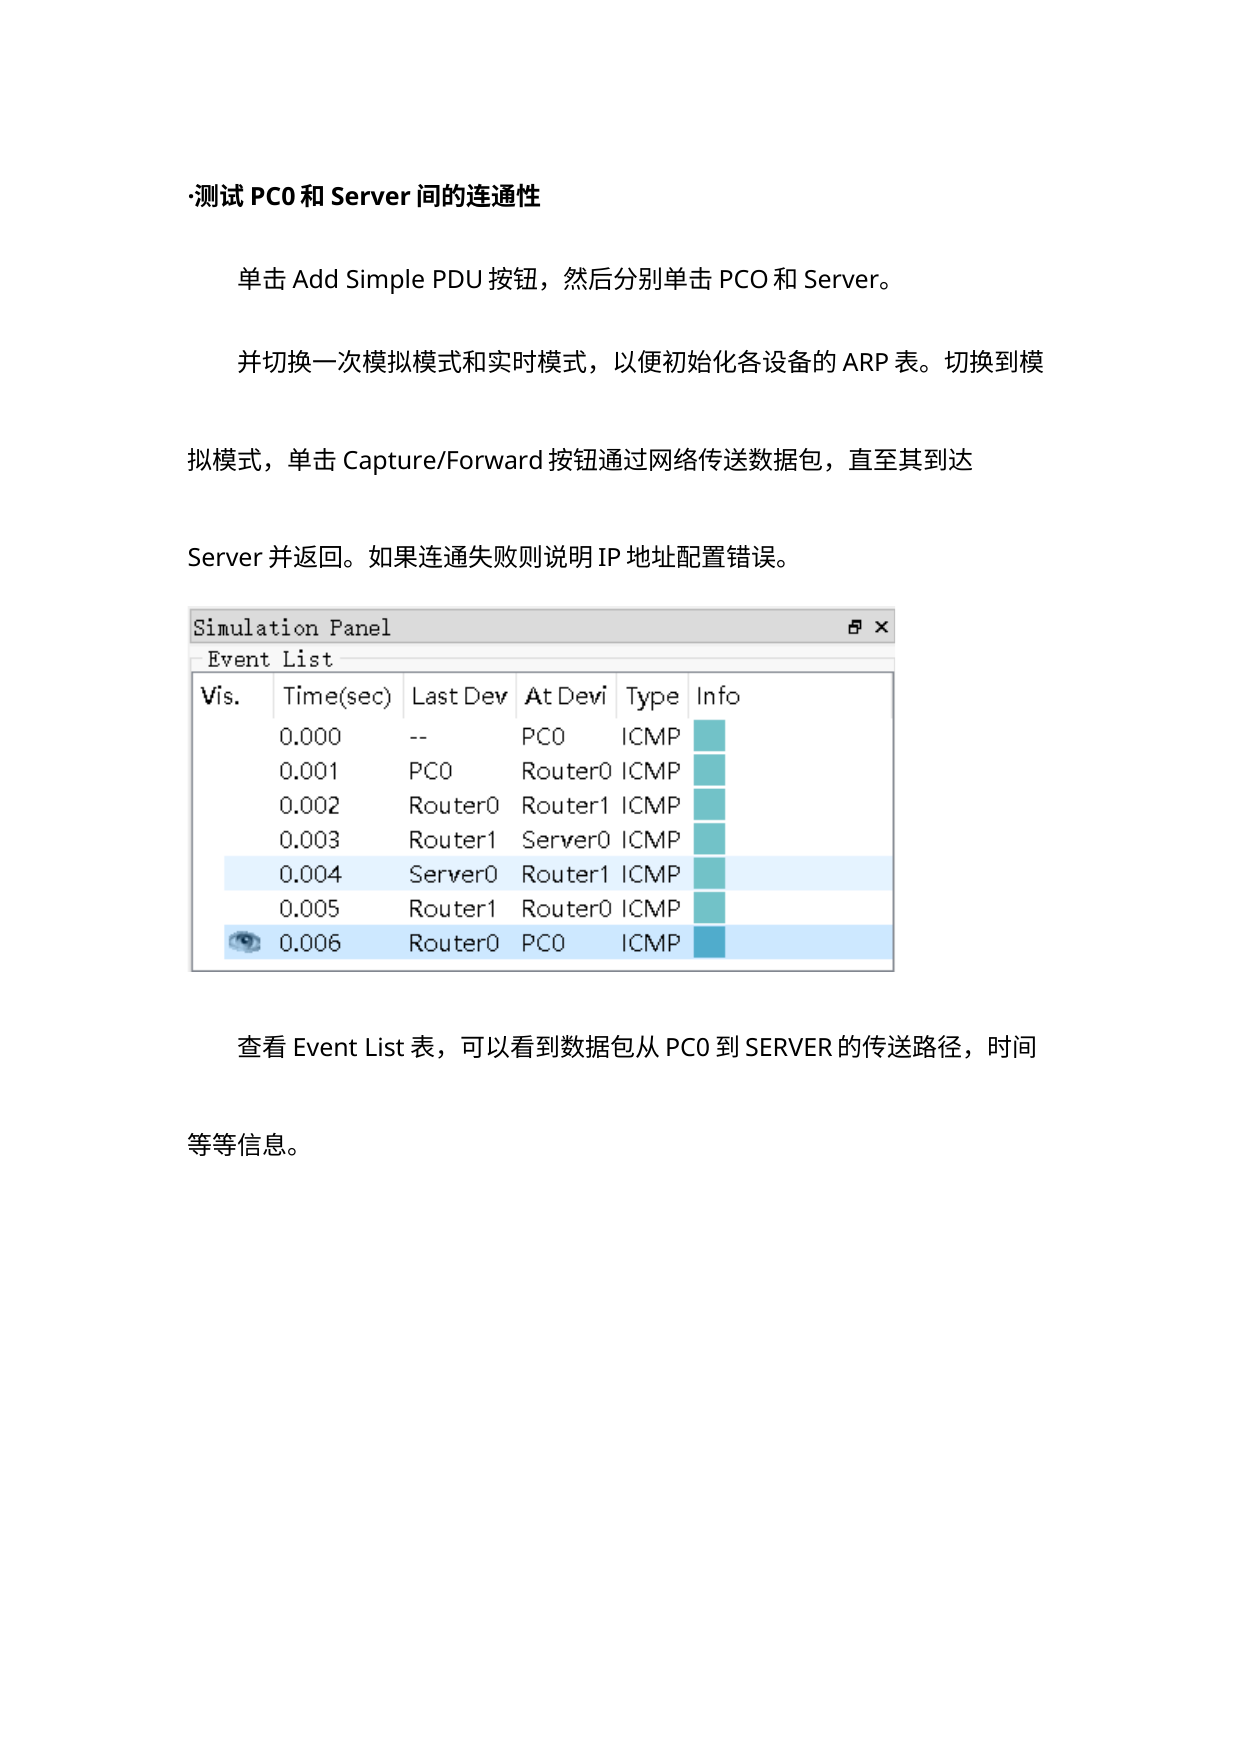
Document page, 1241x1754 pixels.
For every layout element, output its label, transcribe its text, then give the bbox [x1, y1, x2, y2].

list 查看Event List表，可以看到数据包从PC0到SERVER的传送路径，时间等等信息。 [187, 1013, 1053, 1176]
picture [187, 606, 896, 972]
list 单击Add Simple PDU按钮，然后分别单击PCO和Server。 [187, 245, 1053, 310]
list 并切换一次模拟模式和实时模式，以便初始化各设备的ARP表。切换到模拟模式，单击Capture/Forward按钮通过网络传送数据包，直至其到达Server并返回。如果连通失败则说明IP地址配置错误。 [187, 328, 1053, 588]
list ·测试PC0和Server间的连通性 [187, 162, 1053, 227]
